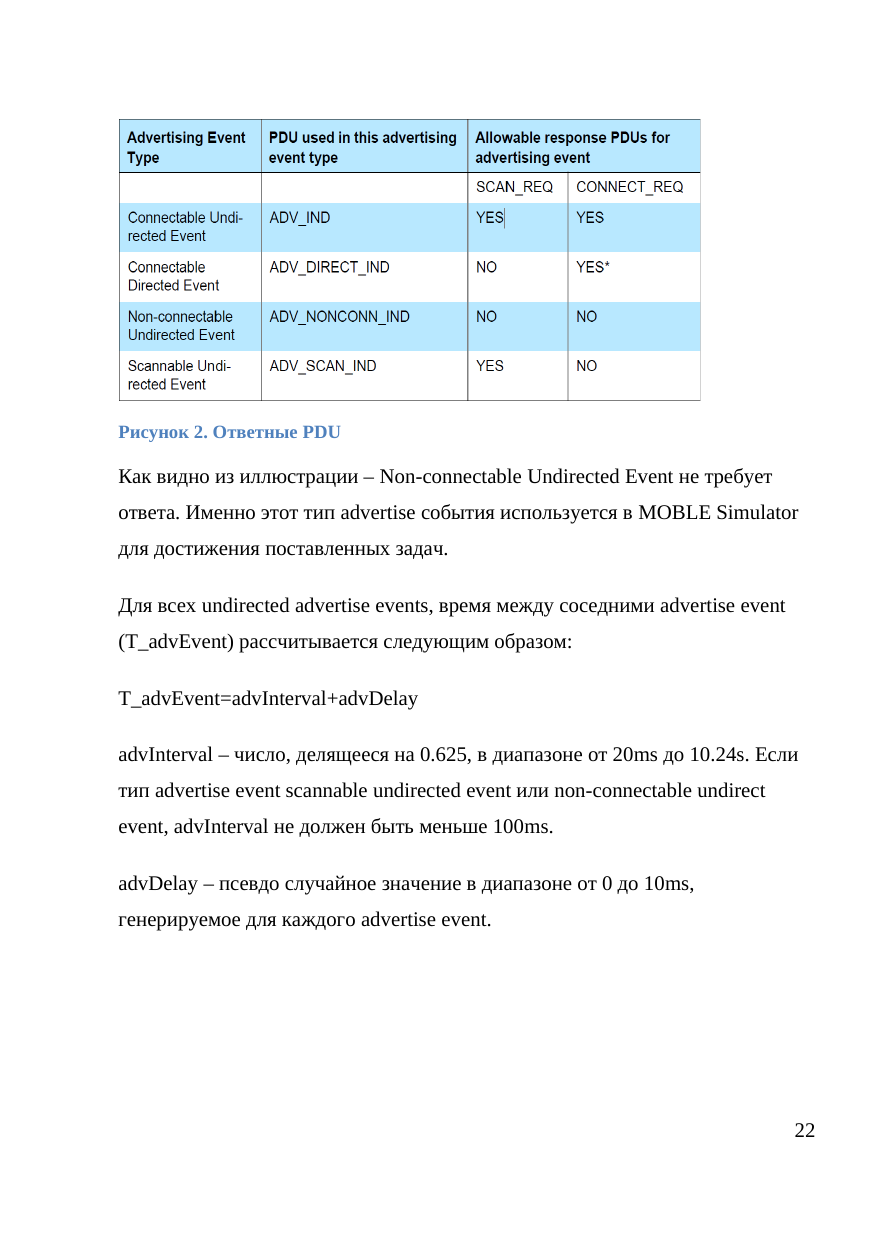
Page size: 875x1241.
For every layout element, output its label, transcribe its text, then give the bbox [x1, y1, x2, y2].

text Как видно из иллюстрации – Non-connectable Undirected Event не требует ответа. Именно этот тип advertise события используется в MOBLE Simulator для достижения поставленных задач. [118, 464, 815, 560]
text advDelay – псевдо случайное значение в диапазоне от 0 до 10ms, генерируемое для каждого advertise event. [118, 871, 815, 931]
text Для всех undirected advertise events, время между соседними advertise event (T_advEvent) рассчитывается следующим образом: [118, 593, 815, 653]
text T_advEvent=advInterval+advDelay [118, 686, 815, 709]
text advInterval – число, делящееся на 0.625, в диапазоне от 20ms до 10.24s. Если тип advertise event scannable undirected event или non-connectable undirect event, advInterval не должен быть меньше 100ms. [118, 742, 815, 838]
picture [118, 118, 701, 401]
text Рисунок 2. Ответные PDU [118, 421, 815, 443]
